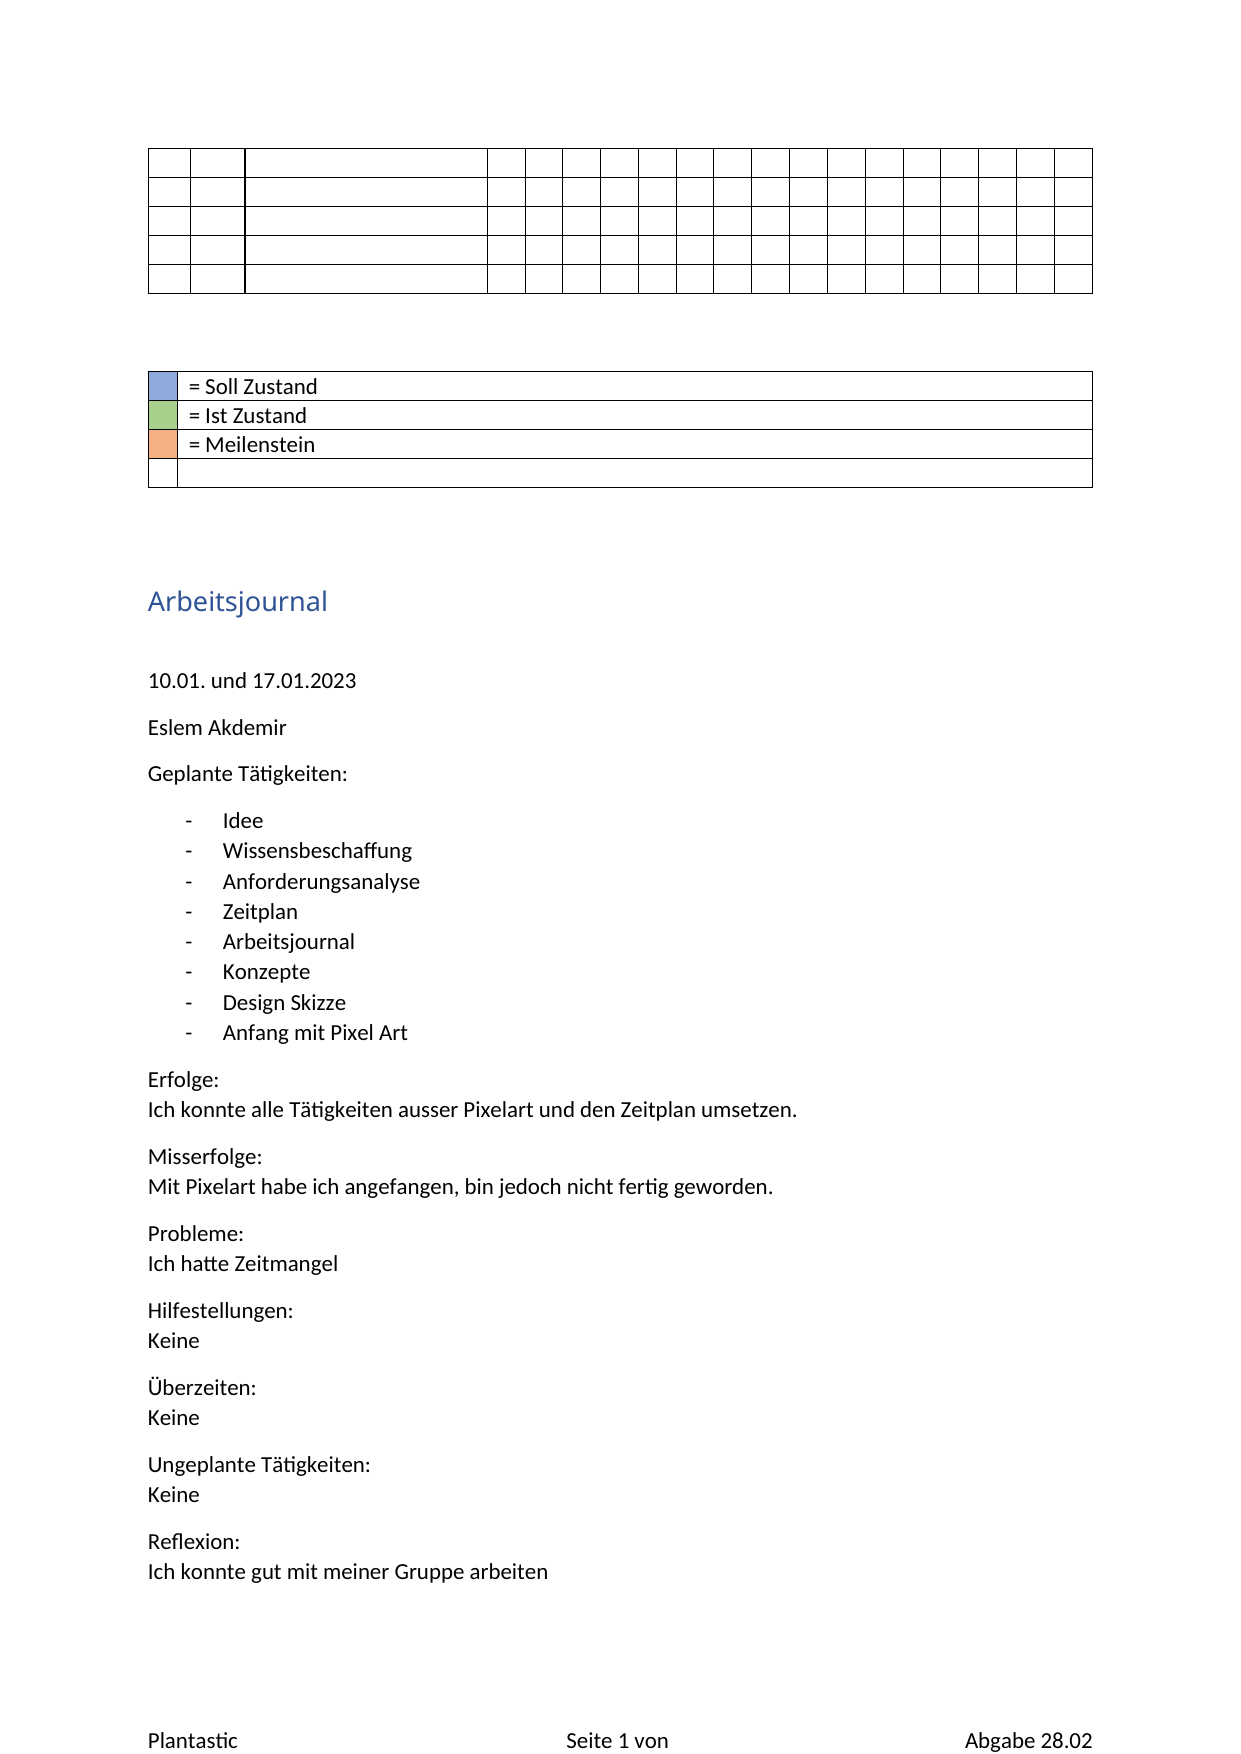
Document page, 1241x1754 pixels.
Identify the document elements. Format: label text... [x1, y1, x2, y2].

table_cell [1055, 236, 1092, 264]
table_cell [904, 236, 940, 264]
text Geplante Tätigkeiten: [148, 759, 1093, 788]
table_cell [752, 207, 789, 235]
table_cell [790, 149, 827, 177]
table_cell [246, 265, 487, 293]
table_cell [601, 149, 638, 177]
list Anforderungsanalyse [185, 867, 1093, 895]
table_cell [488, 207, 525, 235]
table_cell [149, 207, 190, 235]
table_cell [191, 207, 244, 235]
list Idee [185, 806, 1093, 834]
table_cell [828, 207, 865, 235]
table_cell [526, 207, 562, 235]
table_cell [246, 207, 487, 235]
table_cell [1055, 178, 1092, 206]
text Reflexion: Ich konnte gut mit meiner Gruppe arbeiten [148, 1527, 1093, 1586]
table_cell [526, 236, 562, 264]
table_cell [191, 178, 244, 206]
table_cell [904, 265, 940, 293]
table_cell [639, 236, 676, 264]
table_cell [904, 178, 940, 206]
text Ungeplante Tätigkeiten: Keine [148, 1450, 1093, 1508]
list Konzepte [185, 957, 1093, 986]
table_cell [149, 401, 177, 429]
table_cell [979, 207, 1016, 235]
table_cell [601, 236, 638, 264]
table_cell [149, 430, 177, 458]
table_cell [790, 178, 827, 206]
table_cell [1017, 178, 1054, 206]
table_cell [246, 236, 487, 264]
list Design Skizze [185, 988, 1093, 1016]
table_cell [941, 149, 978, 177]
table_cell [601, 178, 638, 206]
table_cell [1017, 265, 1054, 293]
table_cell [1017, 149, 1054, 177]
table_cell [149, 459, 177, 487]
text Hilfestellungen: Keine [148, 1296, 1093, 1354]
table_cell [790, 236, 827, 264]
table_cell [563, 236, 600, 264]
table_cell [866, 207, 903, 235]
table_cell [488, 149, 525, 177]
text Überzeiten: Keine [148, 1373, 1093, 1431]
table_cell [979, 178, 1016, 206]
table_cell [488, 236, 525, 264]
table_cell [979, 265, 1016, 293]
text Eslem Akdemir [148, 713, 1093, 741]
table_cell [1055, 207, 1092, 235]
table_cell [714, 207, 751, 235]
table_cell [149, 149, 190, 177]
table_cell [677, 178, 713, 206]
table_cell [191, 149, 244, 177]
table_cell [639, 265, 676, 293]
table_cell [601, 207, 638, 235]
table_cell [904, 149, 940, 177]
table_cell [563, 207, 600, 235]
table_cell [752, 178, 789, 206]
table_cell [828, 178, 865, 206]
table_cell [941, 265, 978, 293]
table_cell [1055, 149, 1092, 177]
table_cell [526, 149, 562, 177]
table_cell [1017, 207, 1054, 235]
table_cell [563, 265, 600, 293]
table_cell [149, 178, 190, 206]
table_cell [828, 265, 865, 293]
table_cell [941, 236, 978, 264]
table_cell [677, 265, 713, 293]
text Misserfolge: Mit Pixelart habe ich angefangen, bin jedoch nicht fertig geworden. [148, 1142, 1093, 1200]
table_cell [979, 149, 1016, 177]
table_cell [677, 236, 713, 264]
table_cell [563, 149, 600, 177]
table_cell [191, 265, 244, 293]
table_cell [752, 236, 789, 264]
table_cell [601, 265, 638, 293]
table_cell = Meilenstein [178, 430, 1092, 458]
table_cell [563, 178, 600, 206]
table_header [149, 372, 177, 400]
table_cell [149, 265, 190, 293]
table_cell [866, 149, 903, 177]
text Probleme: Ich hatte Zeitmangel [148, 1219, 1093, 1277]
table_cell [526, 265, 562, 293]
list Arbeitsjournal [185, 927, 1093, 955]
table_cell [1055, 265, 1092, 293]
table_cell [639, 149, 676, 177]
table_cell [178, 459, 1092, 487]
table_cell [677, 149, 713, 177]
table_cell [714, 149, 751, 177]
table_cell [866, 178, 903, 206]
list Zeitplan [185, 897, 1093, 925]
table_cell [526, 178, 562, 206]
list Wissensbeschaffung [185, 837, 1093, 865]
table_cell [790, 207, 827, 235]
list Anfang mit Pixel Art [185, 1018, 1093, 1046]
table_cell [752, 149, 789, 177]
subtitle Arbeitsjournal [148, 582, 1093, 619]
table_cell [488, 178, 525, 206]
text 10.01. und 17.01.2023 [148, 666, 1093, 694]
table_cell [639, 207, 676, 235]
table_cell [639, 178, 676, 206]
table_header = Soll Zustand [178, 372, 1092, 400]
table_cell [677, 207, 713, 235]
table_cell [191, 236, 244, 264]
table_cell = Ist Zustand [178, 401, 1092, 429]
table_cell [790, 265, 827, 293]
table_cell [752, 265, 789, 293]
table_cell [979, 236, 1016, 264]
table_cell [714, 265, 751, 293]
table_cell [828, 149, 865, 177]
table_cell [866, 236, 903, 264]
table_cell [1017, 236, 1054, 264]
table_cell [246, 178, 487, 206]
text Erfolge: Ich konnte alle Tätigkeiten ausser Pixelart und den Zeitplan umsetzen. [148, 1065, 1093, 1123]
table_cell [941, 178, 978, 206]
table_cell [149, 236, 190, 264]
table_cell [941, 207, 978, 235]
table_cell [904, 207, 940, 235]
table_cell [714, 236, 751, 264]
table_cell [714, 178, 751, 206]
table_cell [828, 236, 865, 264]
table_cell [488, 265, 525, 293]
table_cell [246, 149, 487, 177]
table_cell [866, 265, 903, 293]
